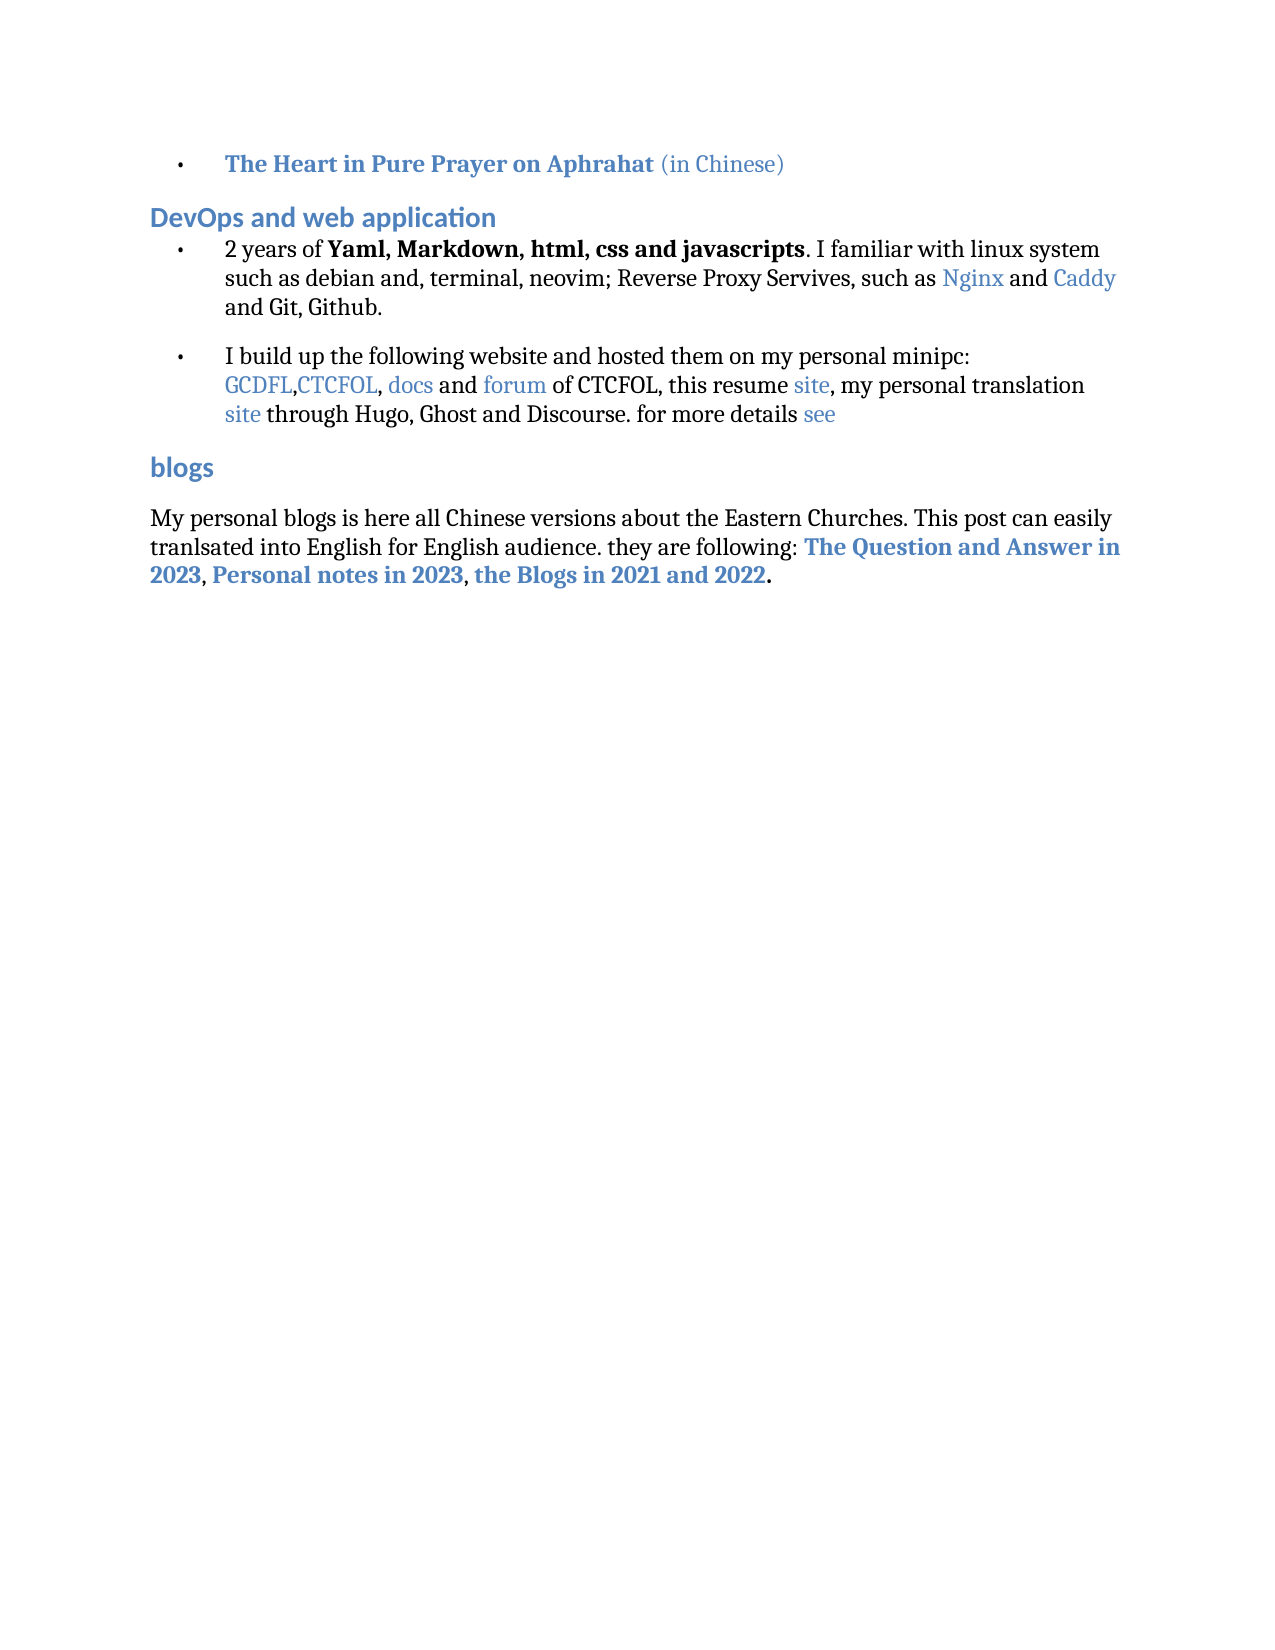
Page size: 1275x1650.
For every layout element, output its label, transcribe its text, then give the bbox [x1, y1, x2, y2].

subtitle DevOps and web application [150, 199, 1125, 235]
subtitle blogs [150, 449, 1125, 485]
list 2 years of Yaml, Markdown, html, css and javascripts. I familiar with linux system such as debian and, terminal, neovim; Reverse Proxy Servives, such as Nginx and Caddy and Git, Github. [175, 235, 1125, 321]
text My personal blogs is here all Chinese versions about the Eastern Churches. This post can easily tranlsated into English for English audience. they are following: The Question and Answer in 2023, Personal notes in 2023, the Blogs in 2021 and 2022. [150, 504, 1125, 590]
list I build up the following website and hosted them on my personal minipc: GCDFL,CTCFOL, docs and forum of CTCFOL, this resume site, my personal translation site through Hugo, Ghost and Discourse. for more details see [175, 342, 1125, 428]
list The Heart in Pure Prayer on Aphrahat (in Chinese) [175, 150, 1125, 179]
